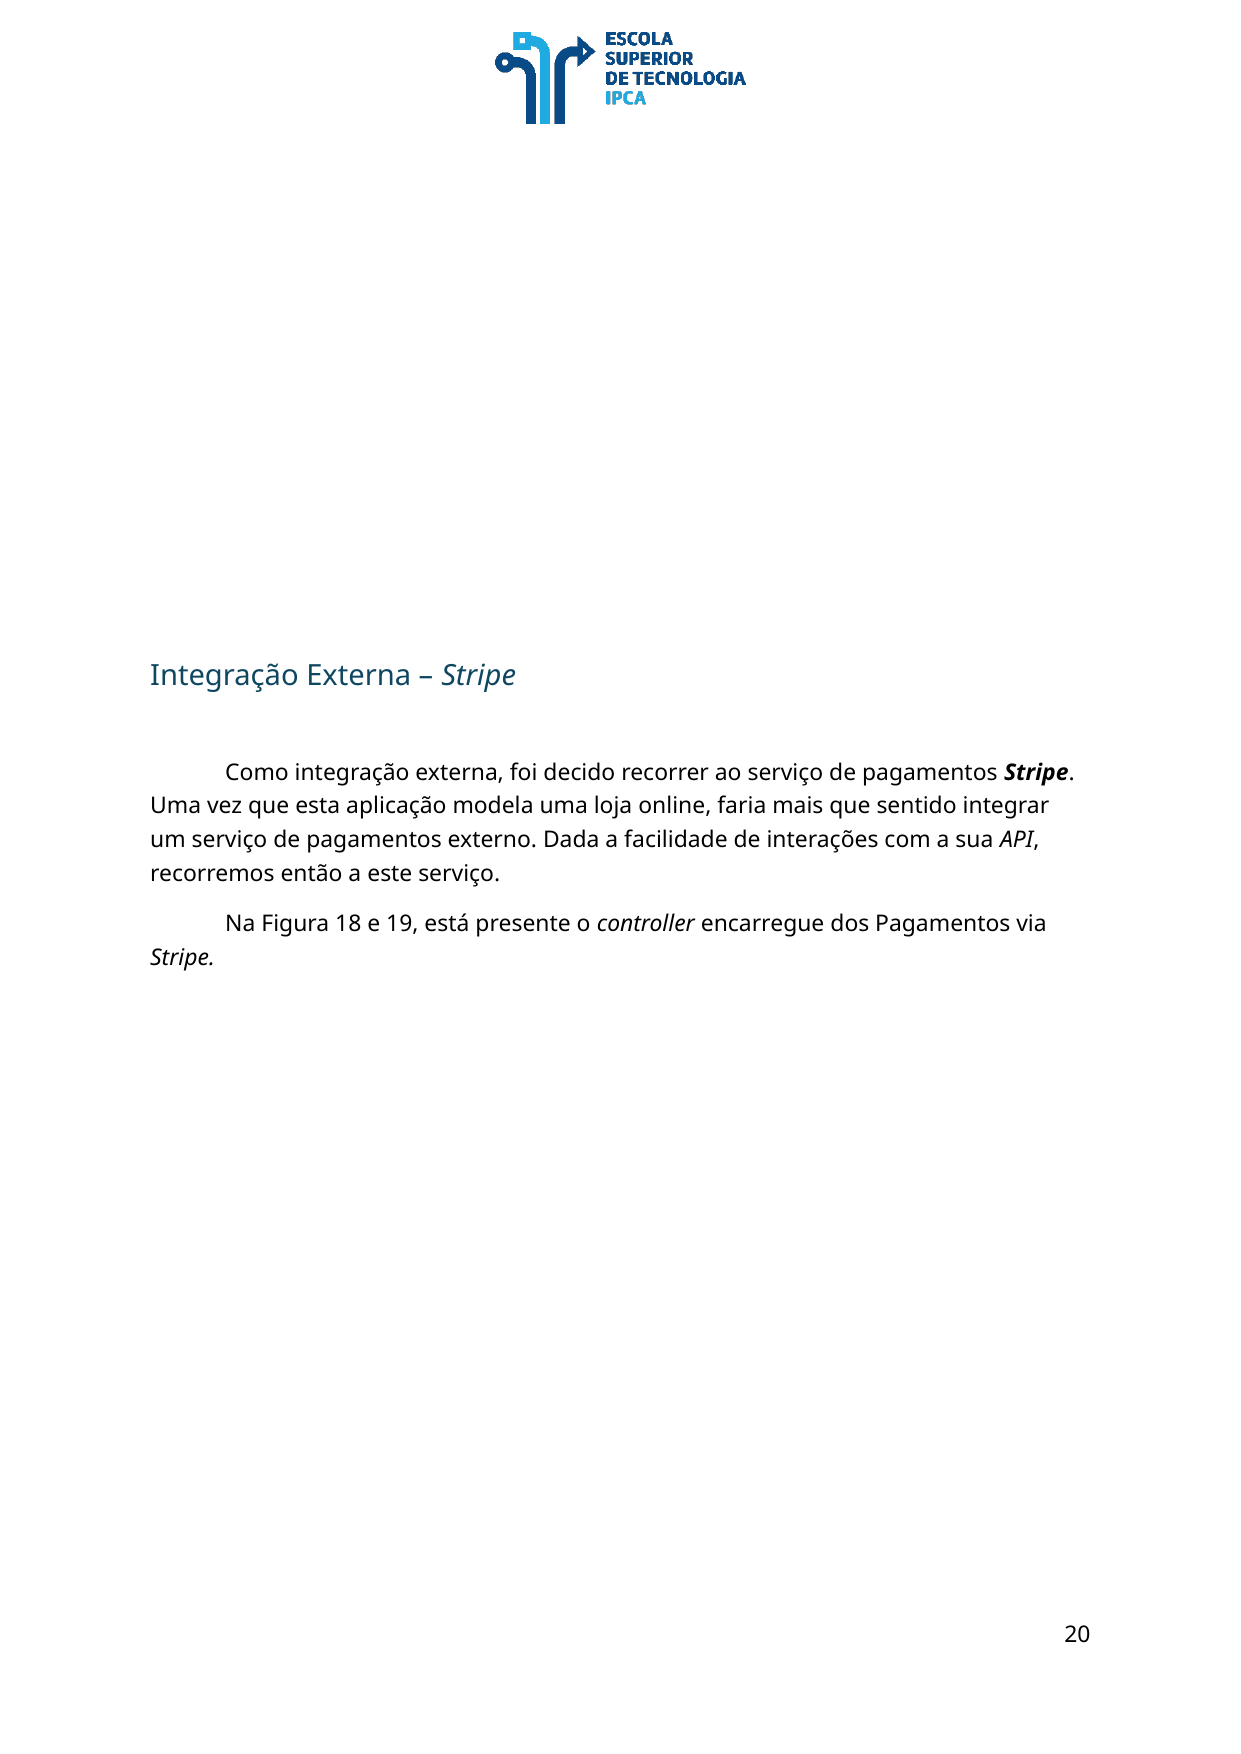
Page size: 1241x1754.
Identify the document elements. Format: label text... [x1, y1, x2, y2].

subtitle Integração Externa – Stripe [150, 654, 1090, 694]
text Na Figura 18 e 19, está presente o controller encarregue dos Pagamentos via Stripe. [150, 907, 1090, 972]
text Como integração externa, foi decido recorrer ao serviço de pagamentos Stripe. Uma vez que esta aplicação modela uma loja online, faria mais que sentido integrar um serviço de pagamentos externo. Dada a facilidade de interações com a sua API, recorremos então a este serviço. [150, 756, 1090, 888]
picture [468, 25, 772, 132]
